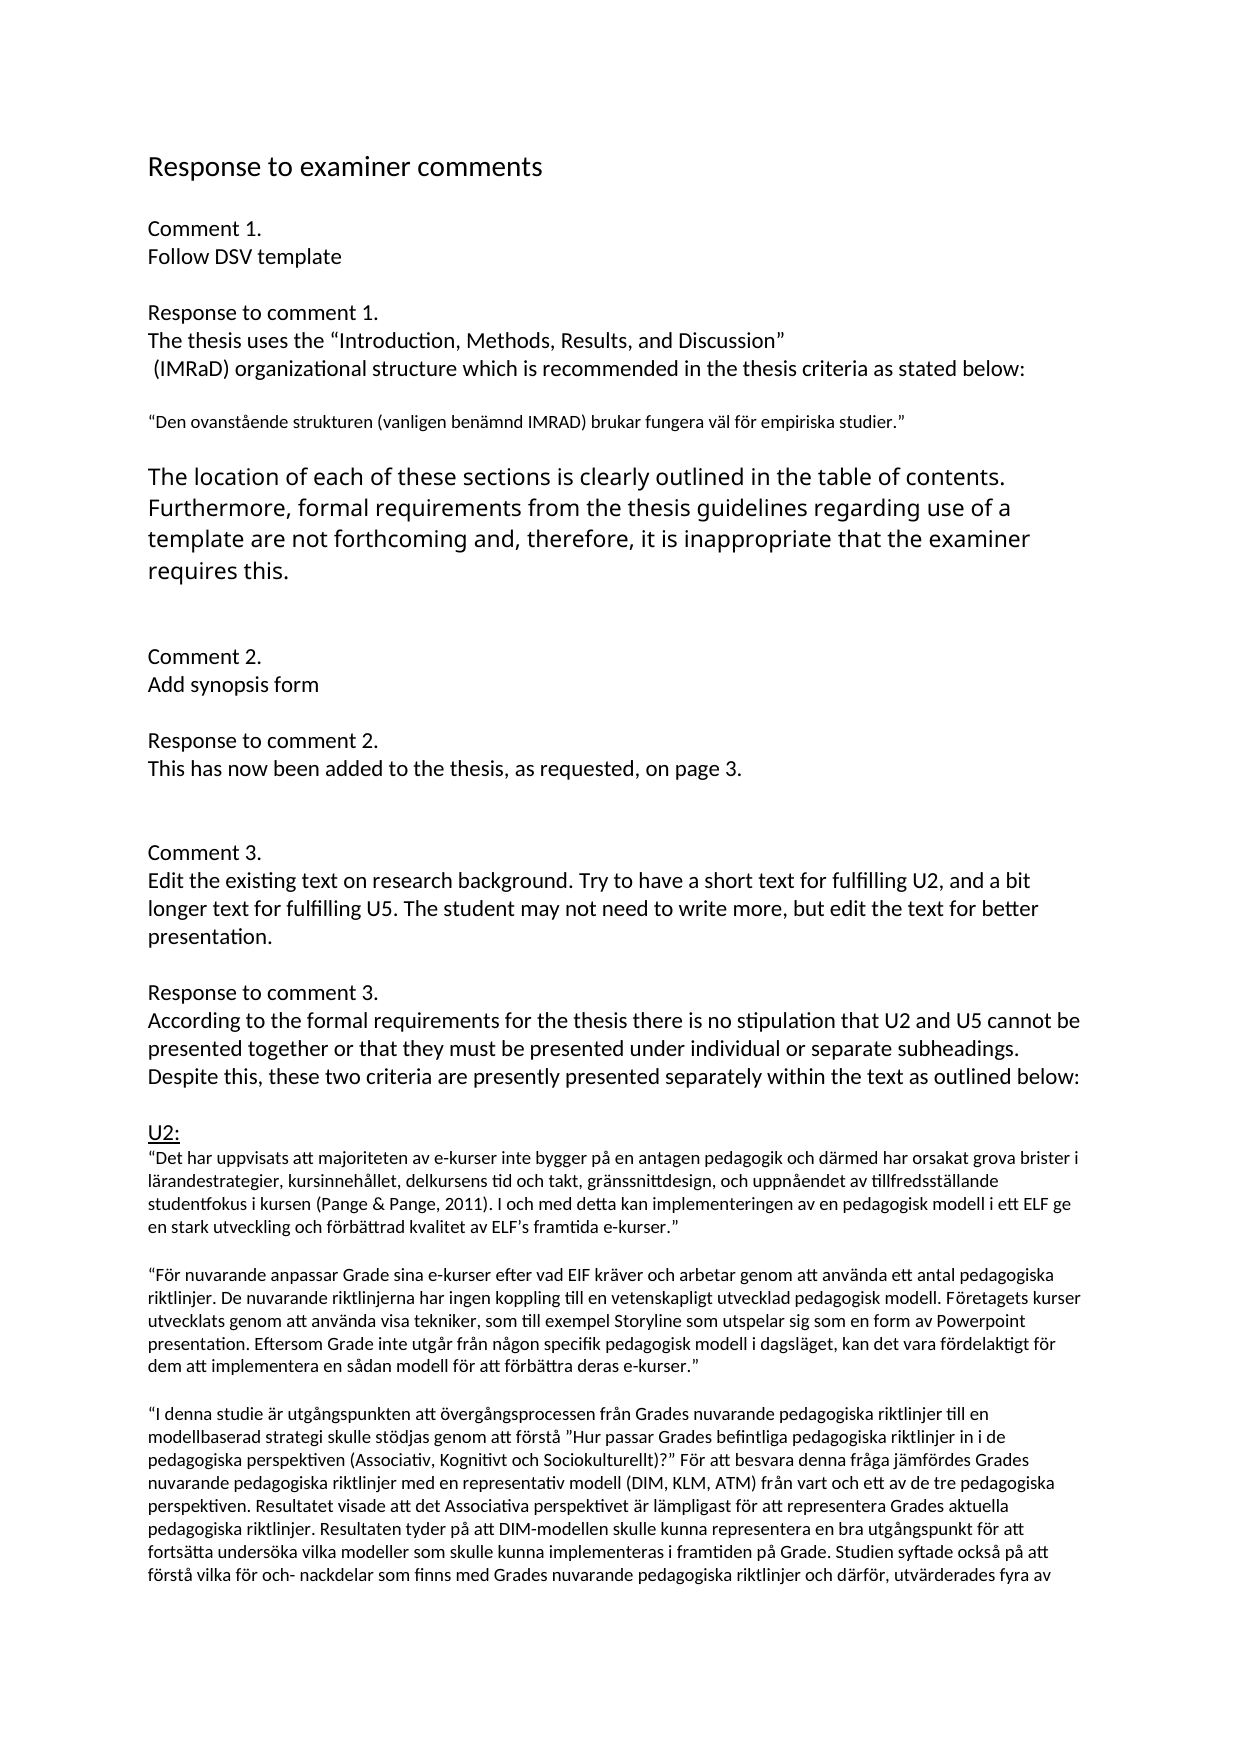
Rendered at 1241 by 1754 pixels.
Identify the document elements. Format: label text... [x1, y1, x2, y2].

text U2: [148, 1118, 1093, 1146]
text “För nuvarande anpassar Grade sina e-kurser efter vad EIF kräver och arbetar genom att använda ett antal pedagogiska riktlinjer. De nuvarande riktlinjerna har ingen koppling till en vetenskapligt utvecklad pedagogisk modell. Företagets kurser utvecklats genom att använda visa tekniker, som till exempel Storyline som utspelar sig som en form av Powerpoint presentation. Eftersom Grade inte utgår från någon specifik pedagogisk modell i dagsläget, kan det vara fördelaktigt för dem att implementera en sådan modell för att förbättra deras e-kurser.” [148, 1263, 1093, 1377]
text According to the formal requirements for the thesis there is no stipulation that U2 and U5 cannot be presented together or that they must be presented under individual or separate subheadings. Despite this, these two criteria are presently presented separately within the text as outlined below: [148, 1006, 1093, 1090]
text Comment 3. [148, 838, 1093, 866]
text Comment 2. [148, 642, 1093, 670]
text (IMRaD) organizational structure which is recommended in the thesis criteria as stated below: [148, 354, 1093, 382]
text This has now been added to the thesis, as requested, on page 3. [148, 754, 1093, 782]
text The location of each of these sections is clearly outlined in the table of contents. Furthermore, formal requirements from the thesis guidelines regarding use of a template are not forthcoming and, therefore, it is inappropriate that the examiner requires this. [148, 461, 1093, 586]
text Response to comment 1. [148, 298, 1093, 326]
text Edit the existing text on research background. Try to have a short text for fulfilling U2, and a bit longer text for fulfilling U5. The student may not need to write more, but edit the text for better presentation. [148, 866, 1093, 950]
text Follow DSV template [148, 242, 1093, 270]
text Response to comment 2. [148, 726, 1093, 754]
text Response to examiner comments [148, 148, 1093, 183]
text “Den ovanstående strukturen (vanligen benämnd IMRAD) brukar fungera väl för empiriska studier.” [148, 410, 1093, 433]
text Comment 1. [148, 214, 1093, 242]
text “Det har uppvisats att majoriteten av e-kurser inte bygger på en antagen pedagogik och därmed har orsakat grova brister i lärandestrategier, kursinnehållet, delkursens tid och takt, gränssnittdesign, och uppnåendet av tillfredsställande studentfokus i kursen (Pange & Pange, 2011). I och med detta kan implementeringen av en pedagogisk modell i ett ELF ge en stark utveckling och förbättrad kvalitet av ELF’s framtida e-kurser.” [148, 1146, 1093, 1238]
text The thesis uses the “Introduction, Methods, Results, and Discussion” [148, 326, 1093, 354]
text Add synopsis form [148, 670, 1093, 698]
text Response to comment 3. [148, 978, 1093, 1006]
